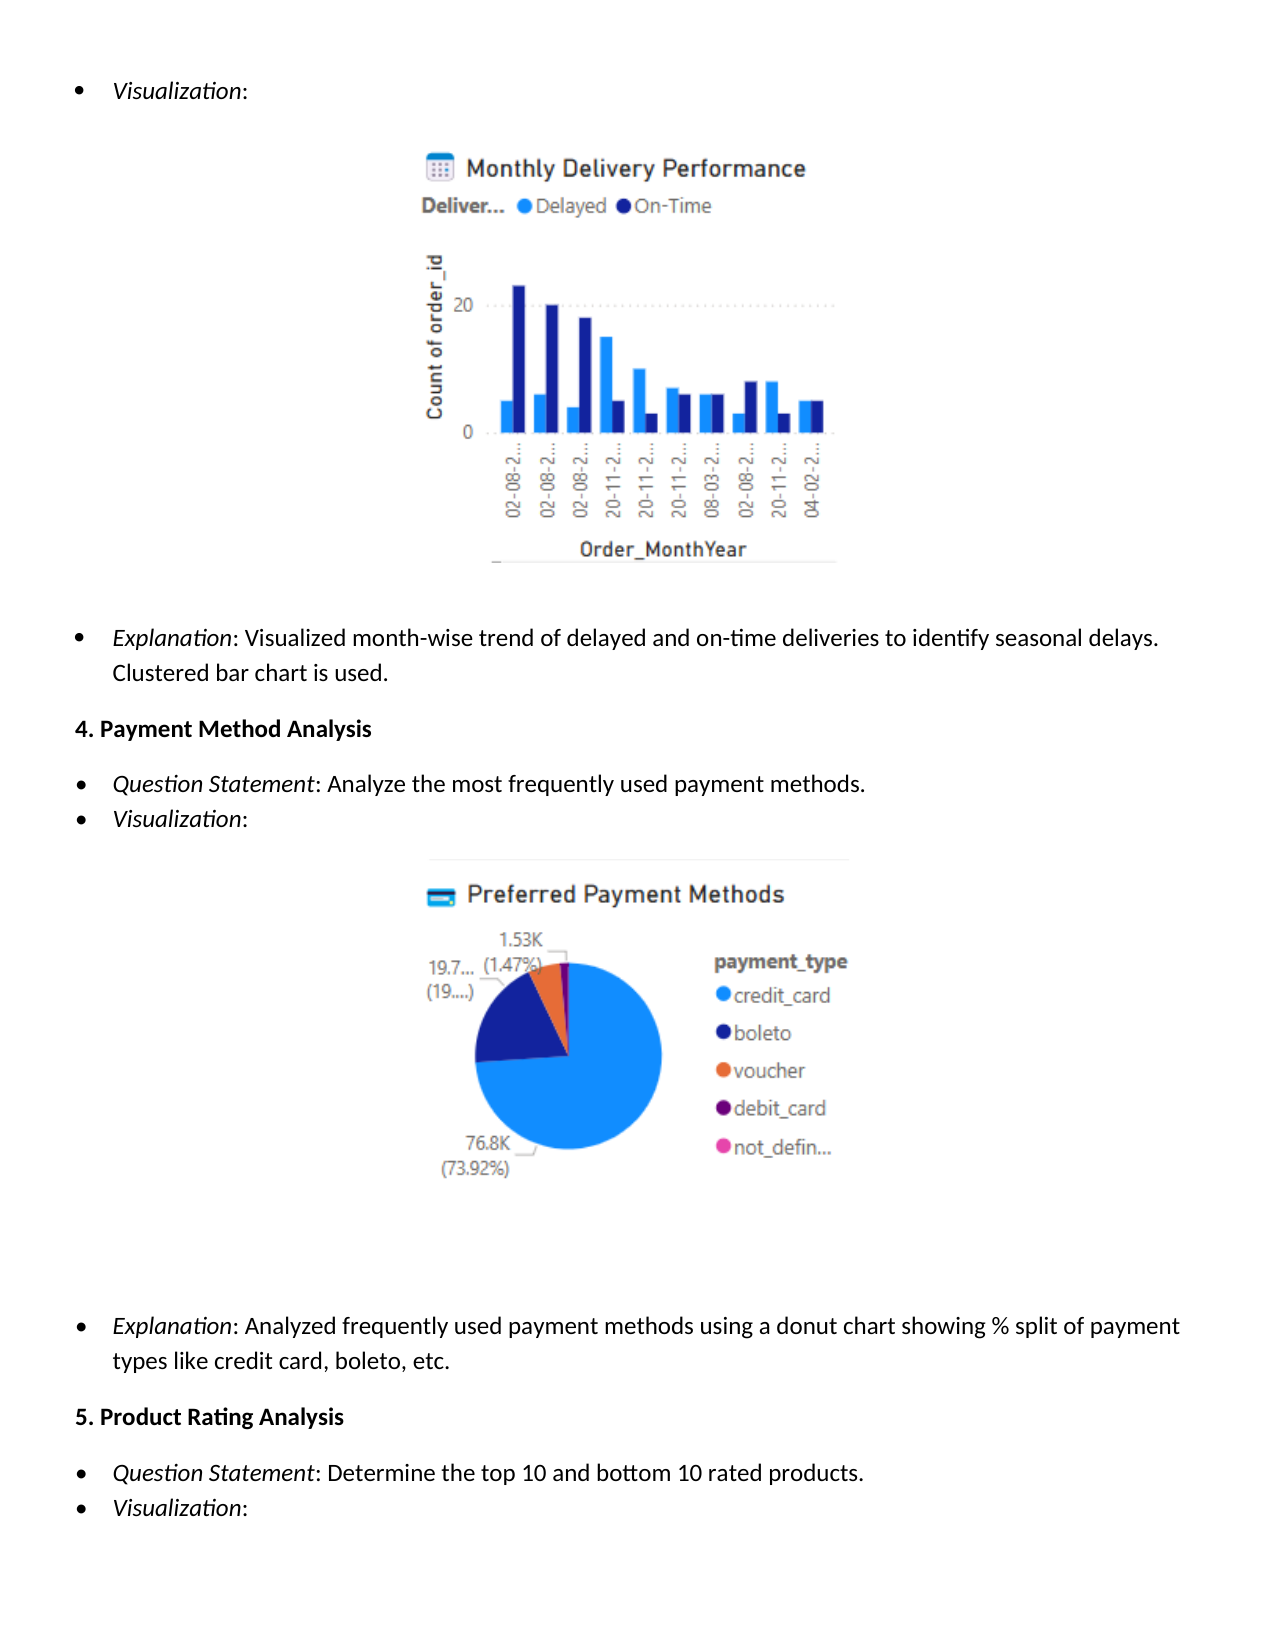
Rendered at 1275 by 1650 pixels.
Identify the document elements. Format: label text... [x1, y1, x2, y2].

list Question Statement: Determine the top 10 and bottom 10 rated products. [75, 1457, 1200, 1487]
text 4. Payment Method Analysis [75, 713, 1200, 743]
list Visualization: [75, 1492, 1200, 1522]
list Visualization: [75, 803, 1200, 834]
picture [425, 859, 850, 1230]
list Visualization: [75, 75, 1200, 106]
list Explanation: Visualized month-wise trend of delayed and on-time deliveries to identify seasonal delays. Clustered bar chart is used. [75, 622, 1200, 687]
picture [417, 130, 858, 563]
list Question Statement: Analyze the most frequently used payment methods. [75, 768, 1200, 799]
list Explanation: Analyzed frequently used payment methods using a donut chart showing % split of payment types like credit card, boleto, etc. [75, 1310, 1200, 1376]
text 5. Product Rating Analysis [75, 1401, 1200, 1432]
